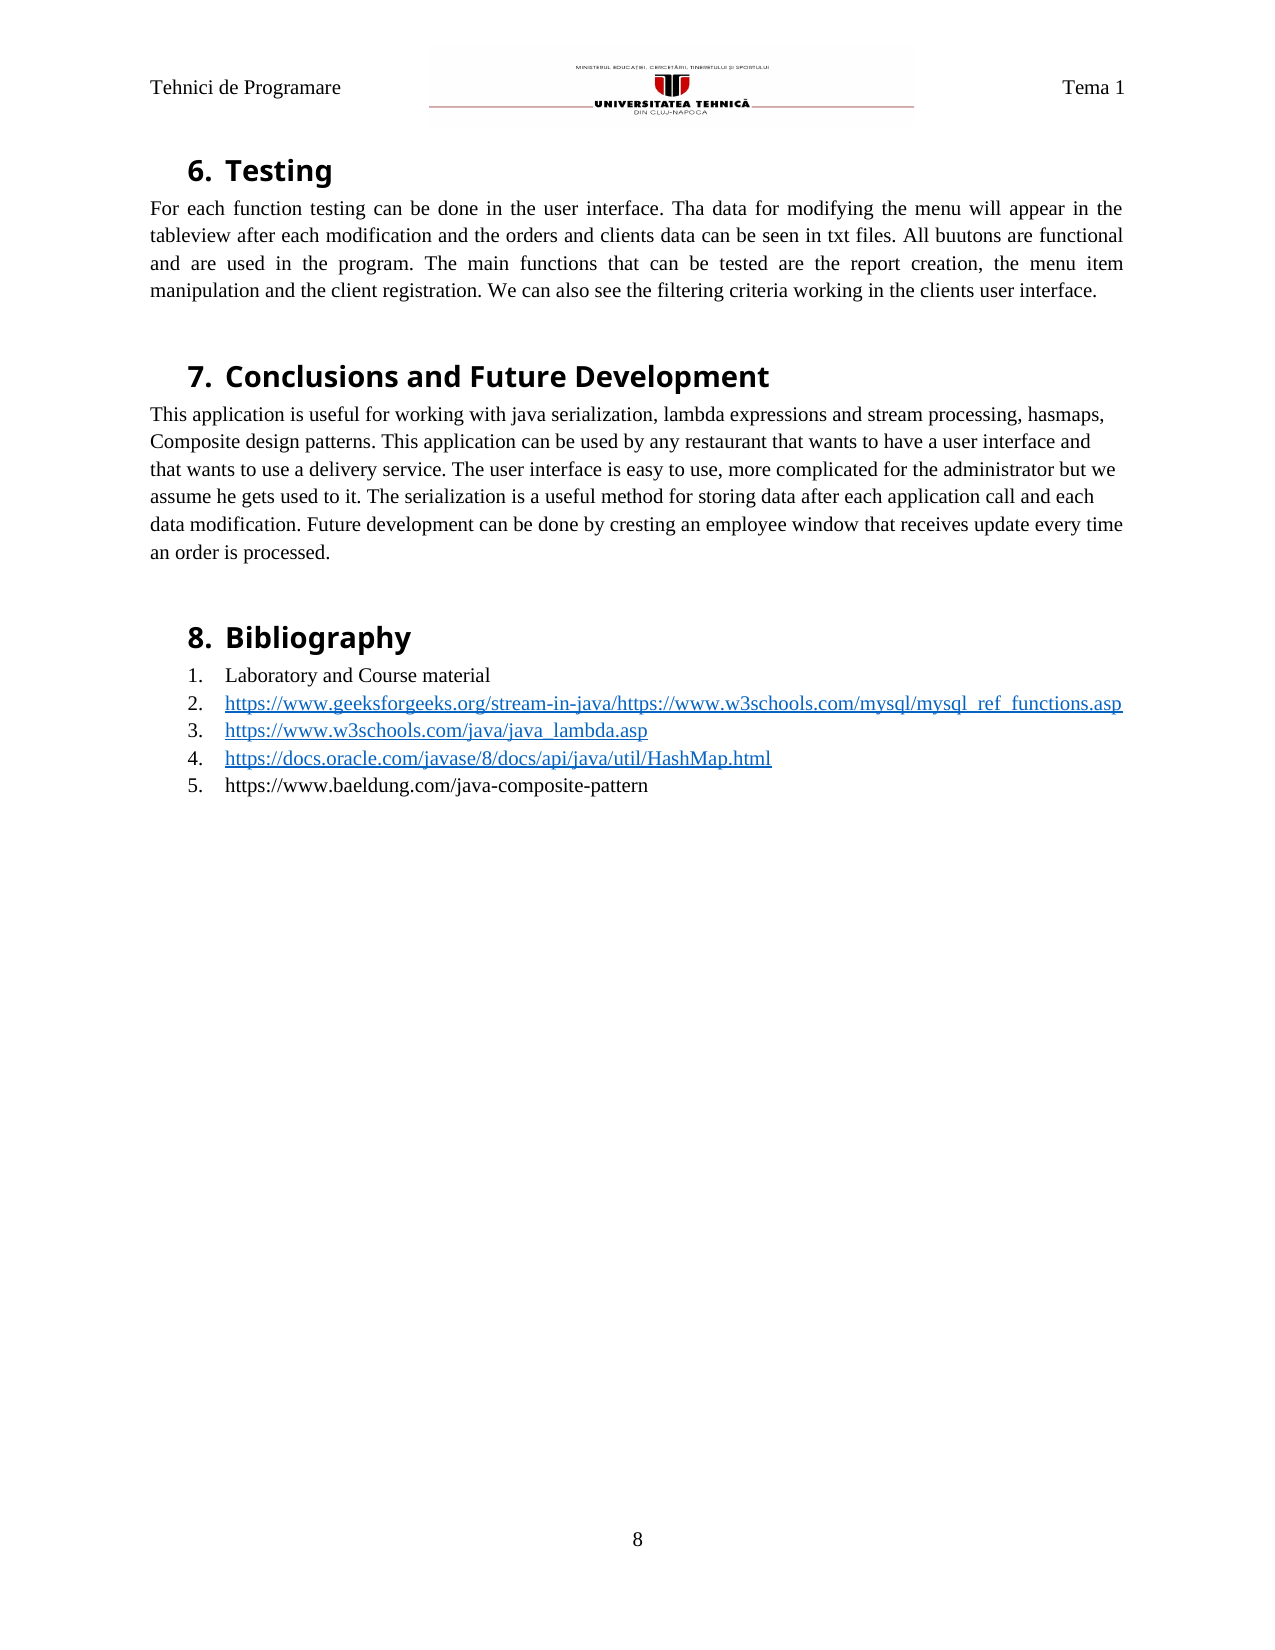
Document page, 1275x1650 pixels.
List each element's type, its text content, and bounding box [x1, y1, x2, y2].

text For each function testing can be done in the user interface. Tha data for modifying the menu will appear in the tableview after each modification and the orders and clients data can be seen in txt files. All buutons are functional and are used in the program. The main functions that can be tested are the report creation, the menu item manipulation and the client registration. We can also see the filtering criteria working in the clients user interface. [150, 196, 1125, 302]
subtitle Testing [187, 150, 1125, 190]
list https://www.baeldung.com/java-composite-pattern [187, 773, 1125, 797]
text This application is useful for working with java serialization, lambda expressions and stream processing, hasmaps, Composite design patterns. This application can be used by any restaurant that wants to have a user interface and that wants to use a delivery service. The user interface is easy to use, more complicated for the administrator but we assume he gets used to it. The serialization is a useful method for storing data after each application call and each data modification. Future development can be done by cresting an employee window that receives update every time an order is processed. [150, 402, 1125, 564]
subtitle Bibliography [187, 617, 1125, 657]
picture [429, 45, 915, 126]
list https://docs.oracle.com/javase/8/docs/api/java/util/HashMap.html [187, 746, 1125, 770]
list https://www.geeksforgeeks.org/stream-in-java/https://www.w3schools.com/mysql/mysql_ref_functions.asp [187, 691, 1125, 714]
list https://www.w3schools.com/java/java_lambda.asp [187, 718, 1125, 742]
list Laboratory and Course material [187, 663, 1125, 687]
subtitle Conclusions and Future Development [187, 356, 1125, 396]
